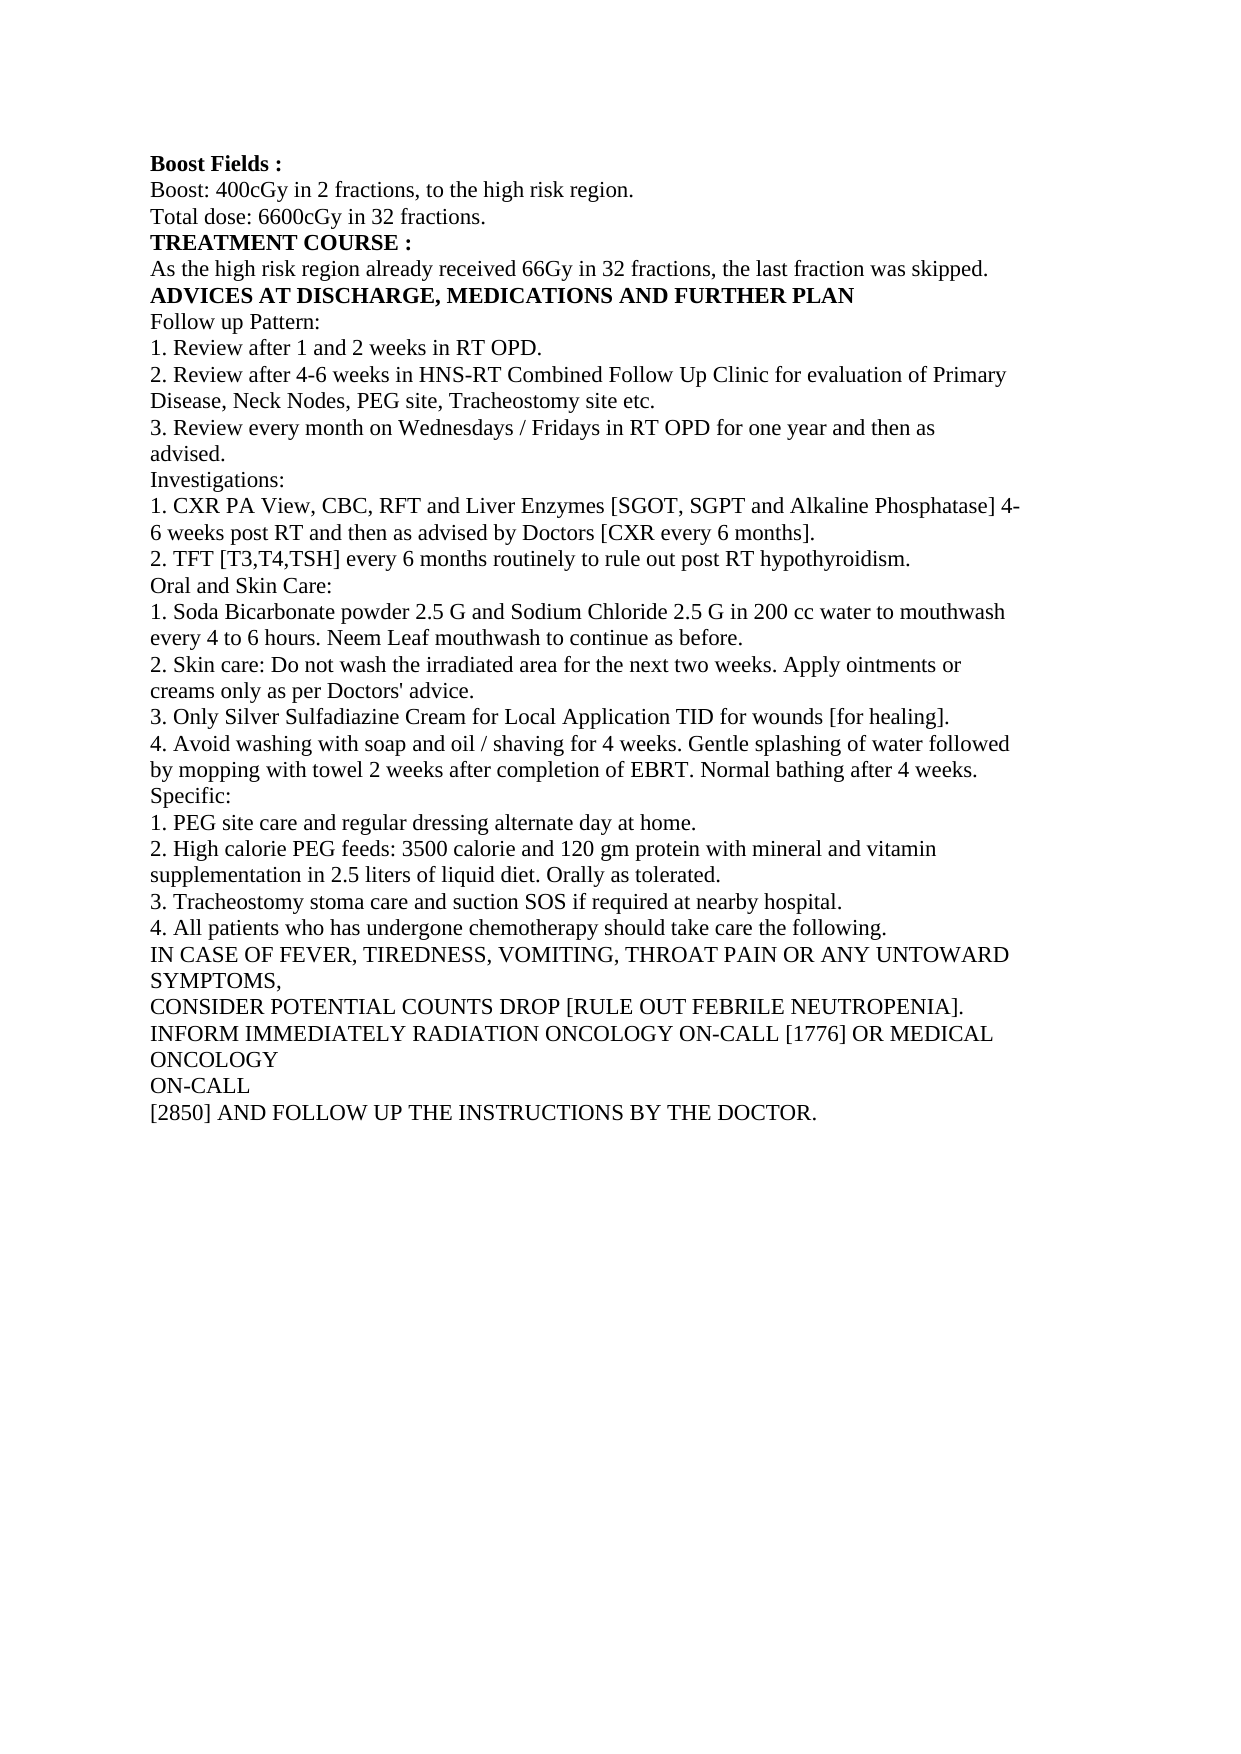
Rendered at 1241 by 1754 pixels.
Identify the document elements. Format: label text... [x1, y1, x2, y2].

text [2850] AND FOLLOW UP THE INSTRUCTIONS BY THE DOCTOR. [150, 1099, 1090, 1125]
text Disease, Neck Nodes, PEG site, Tracheostomy site etc. [150, 387, 1090, 413]
text 2. TFT [T3,T4,TSH] every 6 months routinely to rule out post RT hypothyroidism. [150, 545, 1090, 572]
text As the high risk region already received 66Gy in 32 fractions, the last fraction was skipped. [150, 255, 1090, 282]
text Follow up Pattern: [150, 308, 1090, 334]
text Investigations: [150, 466, 1090, 493]
text ON-CALL [150, 1072, 1090, 1099]
text Specific: [150, 782, 1090, 809]
text every 4 to 6 hours. Neem Leaf mouthwash to continue as before. [150, 624, 1090, 651]
text 2. Skin care: Do not wash the irradiated area for the next two weeks. Apply ointments or [150, 651, 1090, 677]
text 2. Review after 4-6 weeks in HNS-RT Combined Follow Up Clinic for evaluation of Primary [150, 361, 1090, 387]
text 6 weeks post RT and then as advised by Doctors [CXR every 6 months]. [150, 519, 1090, 545]
text IN CASE OF FEVER, TIREDNESS, VOMITING, THROAT PAIN OR ANY UNTOWARD SYMPTOMS, [150, 941, 1090, 993]
text Total dose: 6600cGy in 32 fractions. [150, 203, 1090, 229]
text 1. CXR PA View, CBC, RFT and Liver Enzymes [SGOT, SGPT and Alkaline Phosphatase] 4- [150, 493, 1090, 519]
text 1. PEG site care and regular dressing alternate day at home. [150, 809, 1090, 835]
text 3. Tracheostomy stoma care and suction SOS if required at nearby hospital. [150, 888, 1090, 914]
text 2. High calorie PEG feeds: 3500 calorie and 120 gm protein with mineral and vitamin [150, 835, 1090, 862]
text advised. [150, 440, 1090, 466]
text INFORM IMMEDIATELY RADIATION ONCOLOGY ON-CALL [1776] OR MEDICAL ONCOLOGY [150, 1020, 1090, 1072]
text CONSIDER POTENTIAL COUNTS DROP [RULE OUT FEBRILE NEUTROPENIA]. [150, 993, 1090, 1020]
text 3. Only Silver Sulfadiazine Cream for Local Application TID for wounds [for healing]. [150, 703, 1090, 730]
text by mopping with towel 2 weeks after completion of EBRT. Normal bathing after 4 weeks. [150, 756, 1090, 782]
text Boost Fields : [150, 150, 1090, 176]
text 1. Review after 1 and 2 weeks in RT OPD. [150, 334, 1090, 361]
text 4. All patients who has undergone chemotherapy should take care the following. [150, 914, 1090, 941]
text 4. Avoid washing with soap and oil / shaving for 4 weeks. Gentle splashing of water followed [150, 730, 1090, 756]
text 1. Soda Bicarbonate powder 2.5 G and Sodium Chloride 2.5 G in 200 cc water to mouthwash [150, 598, 1090, 624]
text Oral and Skin Care: [150, 572, 1090, 598]
text supplementation in 2.5 liters of liquid diet. Orally as tolerated. [150, 862, 1090, 888]
text Boost: 400cGy in 2 fractions, to the high risk region. [150, 176, 1090, 203]
text TREATMENT COURSE : [150, 229, 1090, 255]
text 3. Review every month on Wednesdays / Fridays in RT OPD for one year and then as [150, 413, 1090, 440]
text ADVICES AT DISCHARGE, MEDICATIONS AND FURTHER PLAN [150, 282, 1090, 308]
text creams only as per Doctors' advice. [150, 677, 1090, 703]
